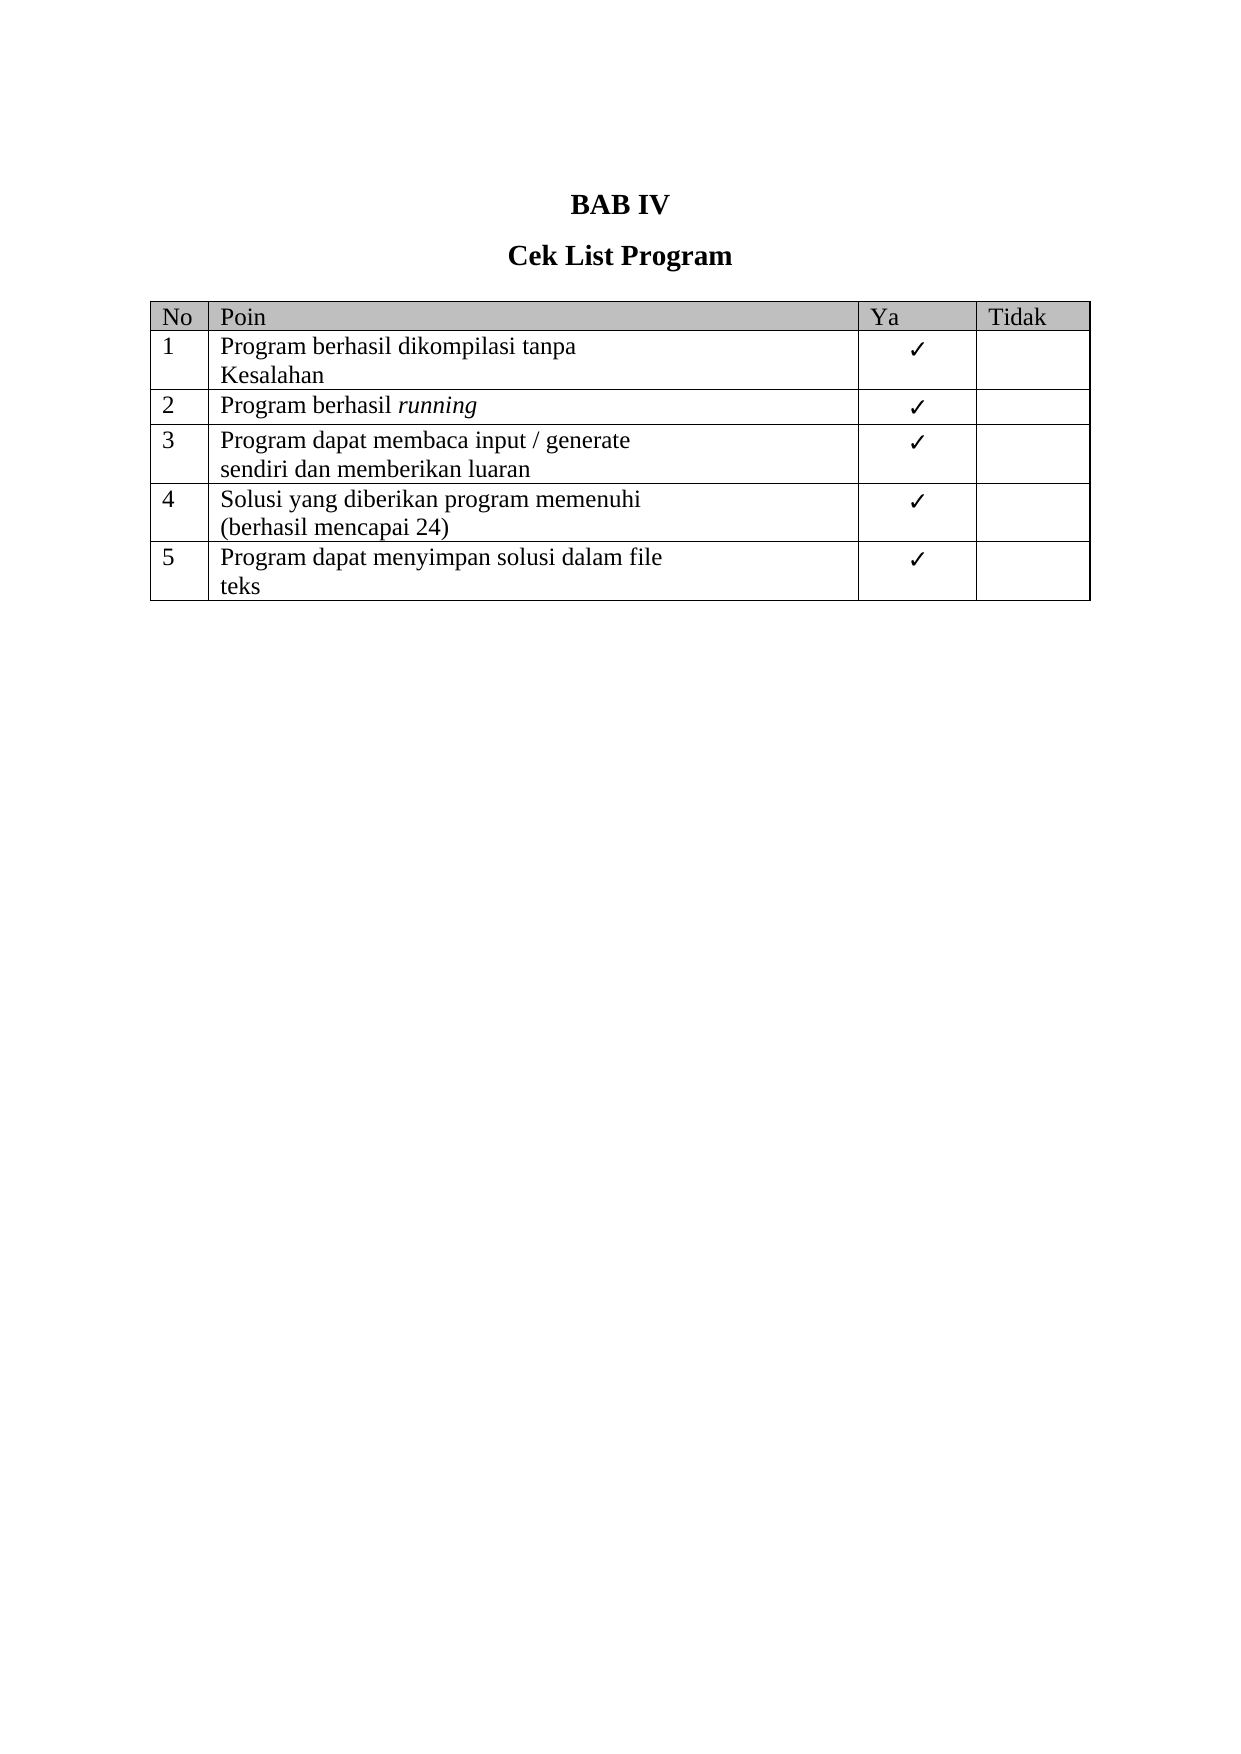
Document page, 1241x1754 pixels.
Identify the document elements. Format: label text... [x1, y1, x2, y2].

table_header Tidak [977, 302, 1089, 330]
table_cell Program berhasil running [209, 390, 858, 424]
table_cell 3 [151, 425, 208, 483]
table_cell Program berhasil dikompilasi tanpa Kesalahan [209, 331, 858, 389]
table_cell ✓ [859, 331, 976, 389]
table_cell ✓ [859, 542, 976, 600]
subtitle BAB IV Cek List Program [150, 187, 1090, 271]
table_header Ya [859, 302, 976, 330]
table_cell Program dapat menyimpan solusi dalam file teks [209, 542, 858, 600]
table_cell [977, 390, 1089, 424]
table_header No [151, 302, 208, 330]
table_header Poin [209, 302, 858, 330]
table_cell 2 [151, 390, 208, 424]
table_cell [977, 484, 1089, 541]
table_cell 1 [151, 331, 208, 389]
table_cell Solusi yang diberikan program memenuhi (berhasil mencapai 24) [209, 484, 858, 541]
table_cell ✓ [859, 390, 976, 424]
table_cell 4 [151, 484, 208, 541]
table_cell [977, 542, 1089, 600]
table_cell [977, 331, 1089, 389]
table_cell ✓ [859, 425, 976, 483]
table_cell 5 [151, 542, 208, 600]
table_cell [977, 425, 1089, 483]
table_cell ✓ [859, 484, 976, 541]
table_cell Program dapat membaca input / generate sendiri dan memberikan luaran [209, 425, 858, 483]
